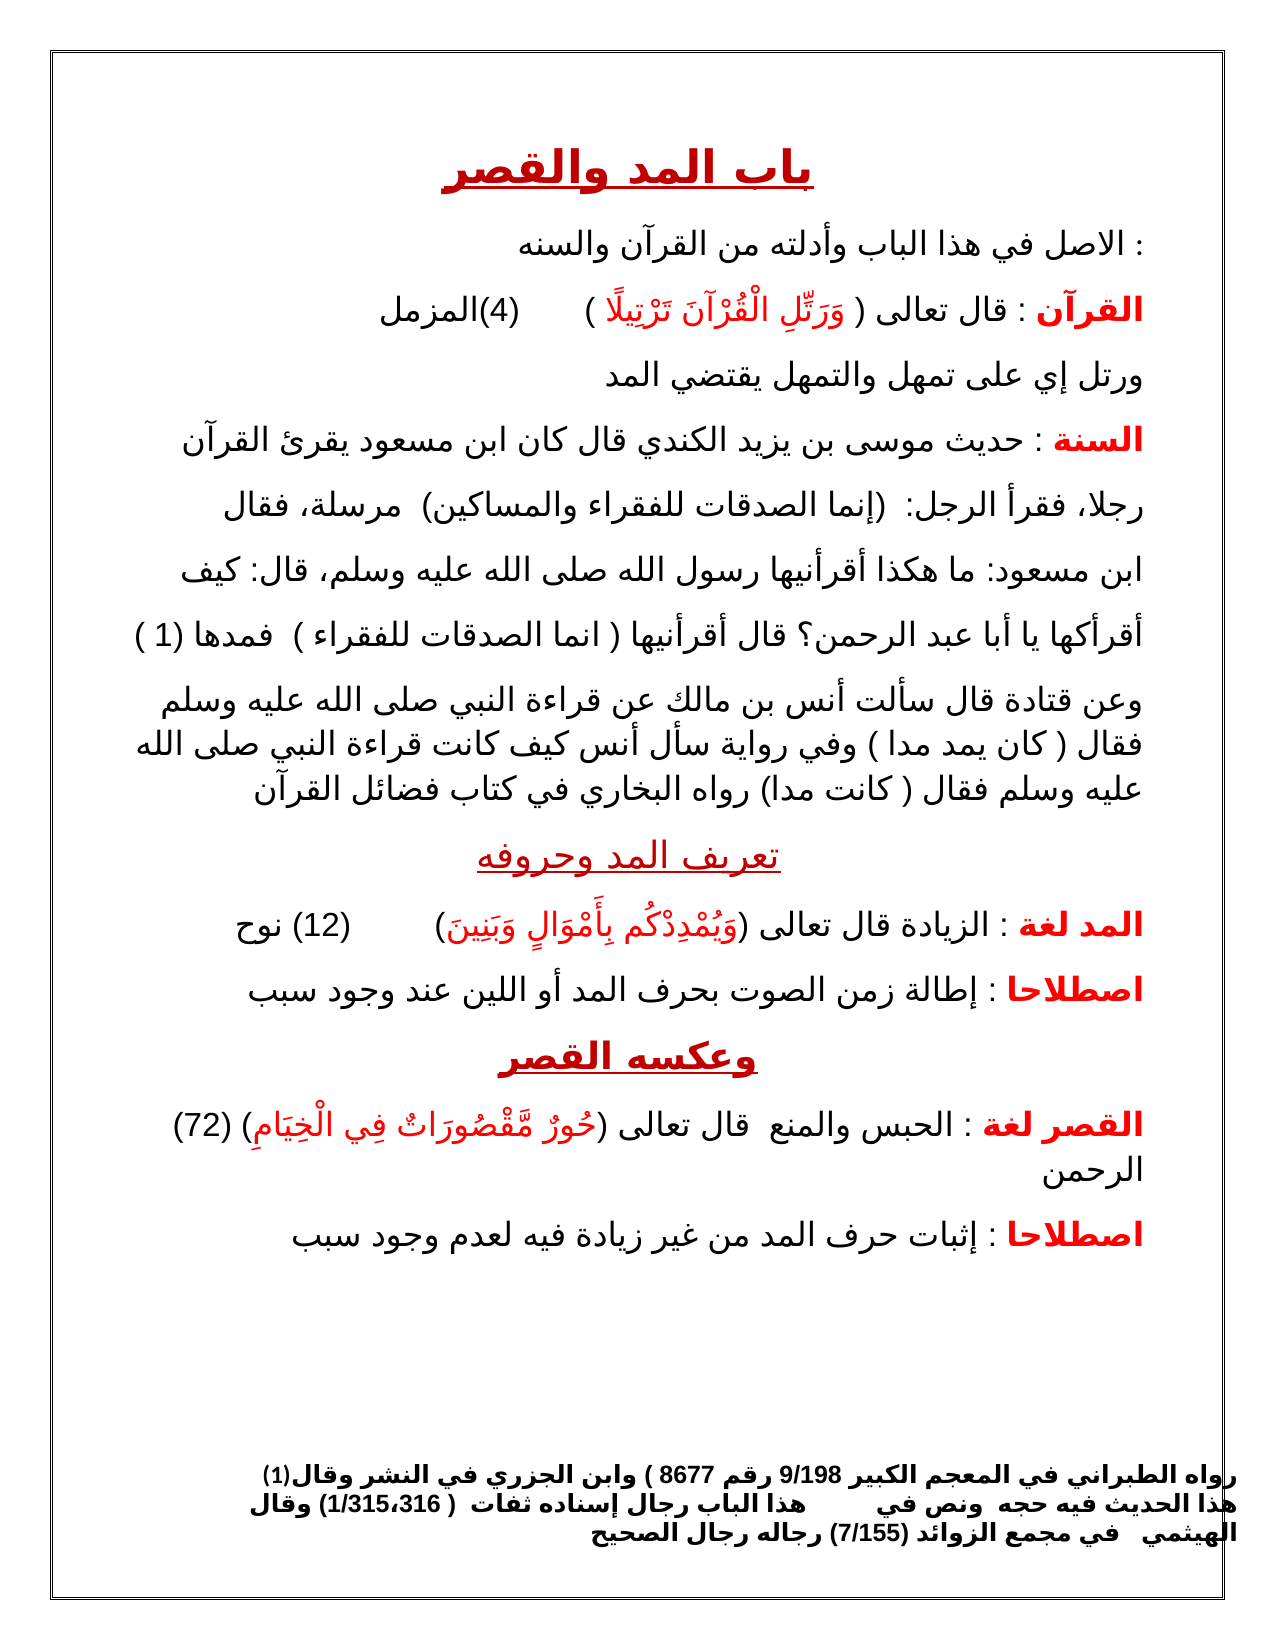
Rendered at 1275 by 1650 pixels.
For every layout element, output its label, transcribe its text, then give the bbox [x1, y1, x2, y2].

text ورتل إي على تمهل والتمهل يقتضي المد [112, 355, 1144, 394]
text الاصل في هذا الباب وأدلته من القرآن والسنه : [112, 223, 1144, 263]
text وعن قتادة قال سألت أنس بن مالك عن قراءة النبي صلى الله عليه وسلم فقال ( كان يمد مدا ) وفي رواية سأل أنس كيف كانت قراءة النبي صلى الله عليه وسلم فقال ( كانت مدا) رواه البخاري في كتاب فضائل القرآن [112, 680, 1144, 807]
text ابن مسعود: ما هكذا أقرأنيها رسول الله صلى الله عليه وسلم، قال: كيف [112, 550, 1144, 589]
text المد لغة : الزيادة قال تعالى (وَيُمْدِدْكُم بِأَمْوَالٍ وَبَنِينَ) (12) نوح [112, 904, 1144, 943]
text وعكسه القصر [112, 1034, 1144, 1078]
text اصطلاحا : إثبات حرف المد من غير زيادة فيه لعدم وجود سبب [112, 1215, 1144, 1253]
text رجلا، فقرأ الرجل: (إنما الصدقات للفقراء والمساكين) مرسلة، فقال [112, 485, 1144, 524]
text القرآن : قال تعالى ( وَرَتِّلِ الْقُرْآنَ تَرْتِيلًا ) (4)المزمل [112, 290, 1144, 329]
text باب المد والقصر [112, 141, 1144, 194]
text القصر لغة : الحبس والمنع قال تعالى (حُورٌ مَّقْصُورَاتٌ فِي الْخِيَامِ) (72) الرحمن [112, 1106, 1144, 1188]
text أقرأكها يا أبا عبد الرحمن؟ قال أقرأنيها ( انما الصدقات للفقراء ) فمدها (1 ) [112, 615, 1144, 654]
text السنة : حديث موسى بن يزيد الكندي قال كان ابن مسعود يقرئ القرآن [112, 420, 1144, 459]
text تعريف المد وحروفه [112, 834, 1144, 877]
text اصطلاحا : إطالة زمن الصوت بحرف المد أو اللين عند وجود سبب [112, 969, 1144, 1008]
